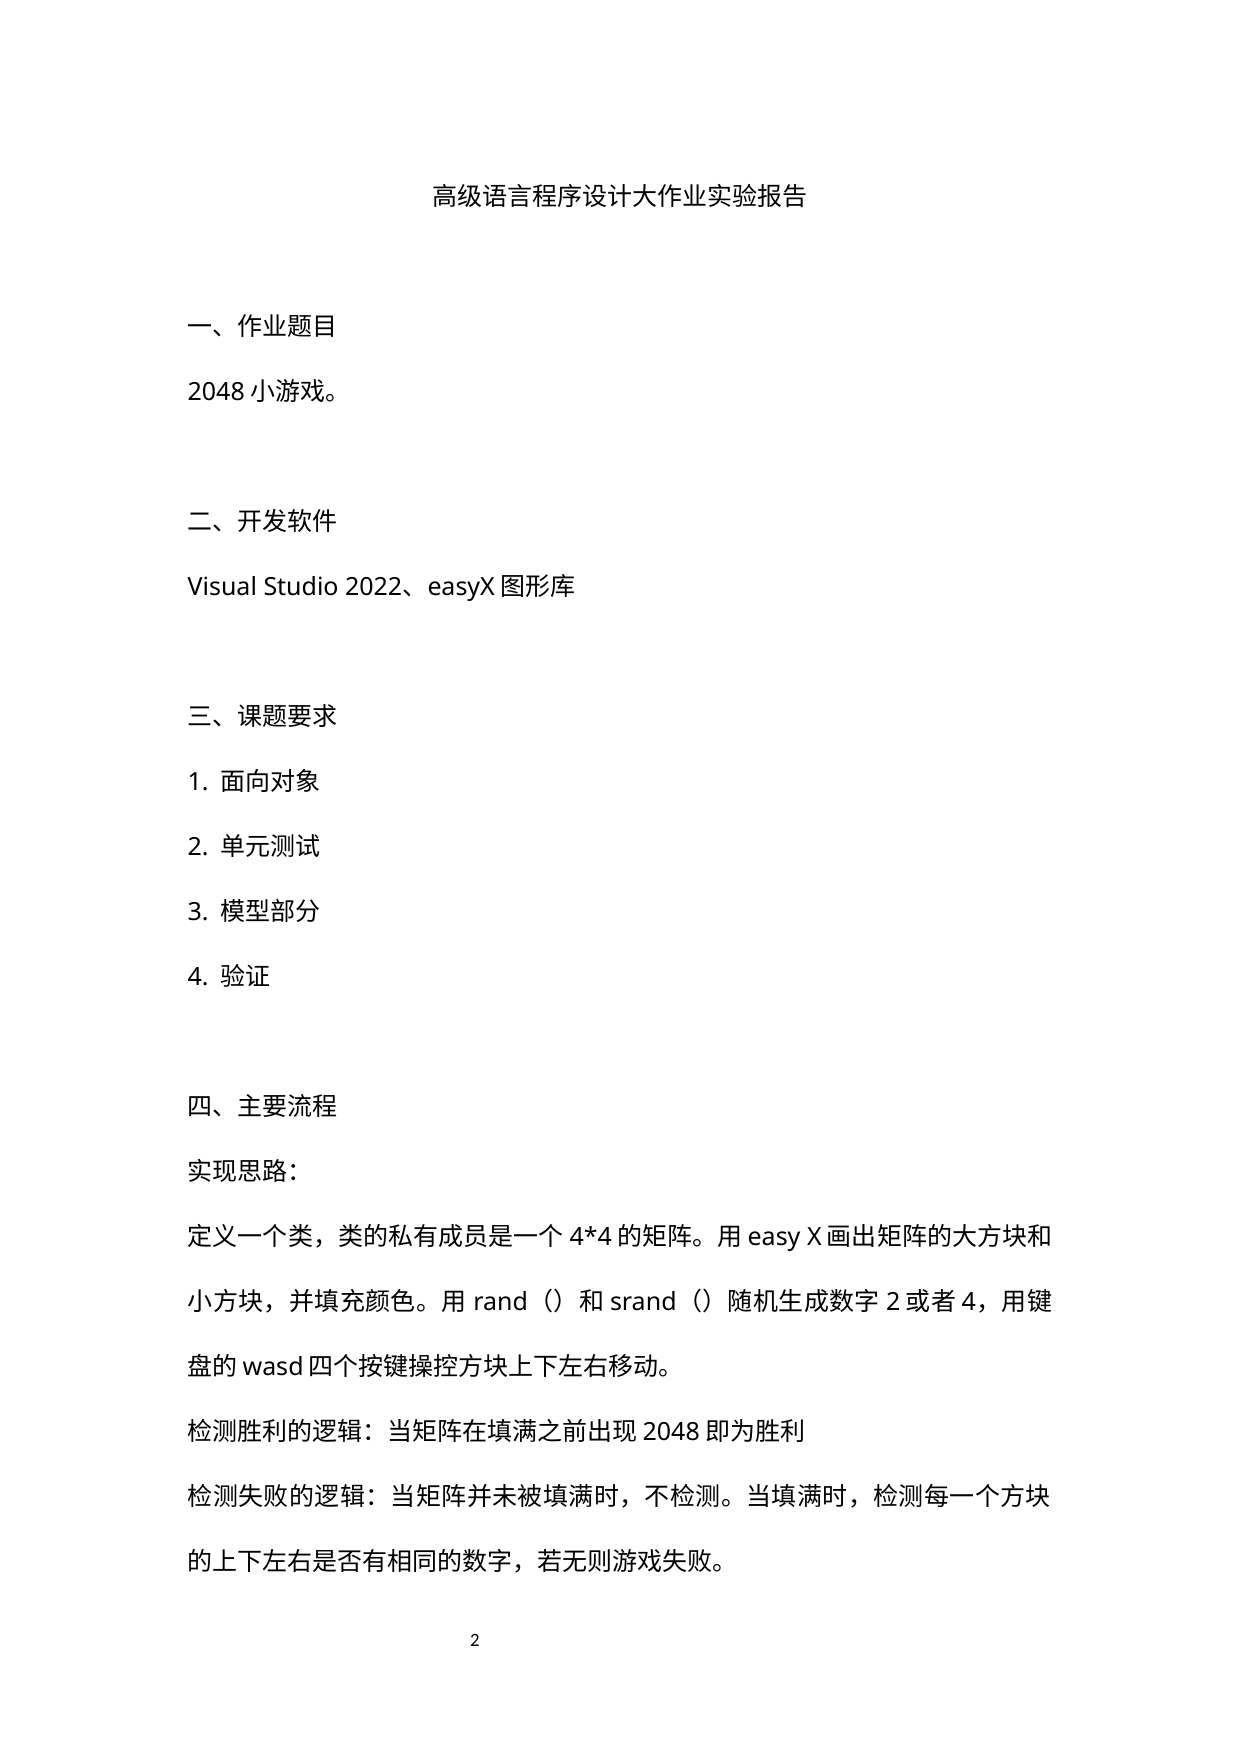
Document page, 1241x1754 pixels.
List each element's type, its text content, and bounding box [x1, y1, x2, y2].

list 检测失败的逻辑：当矩阵并未被填满时，不检测。当填满时，检测每一个方块的上下左右是否有相同的数字，若无则游戏失败。 [187, 1462, 1053, 1592]
list 定义一个类，类的私有成员是一个4*4的矩阵。用easy X画出矩阵的大方块和小方块，并填充颜色。用rand（）和srand（）随机生成数字2或者4，用键盘的wasd四个按键操控方块上下左右移动。 [187, 1202, 1053, 1397]
list 实现思路： [187, 1137, 1053, 1202]
list 作业题目 [187, 292, 1053, 357]
list 课题要求 [187, 682, 1053, 747]
list 模型部分 [187, 877, 1053, 942]
list 主要流程 [187, 1072, 1053, 1137]
list 2048小游戏。 [187, 357, 1053, 422]
text 高级语言程序设计大作业实验报告 [187, 162, 1053, 227]
list 验证 [187, 942, 1053, 1007]
list 检测胜利的逻辑：当矩阵在填满之前出现2048即为胜利 [187, 1397, 1053, 1462]
list 面向对象 [187, 747, 1053, 812]
list 开发软件 [187, 487, 1053, 552]
list Visual Studio 2022、easyX图形库 [187, 552, 1053, 617]
list 单元测试 [187, 812, 1053, 877]
